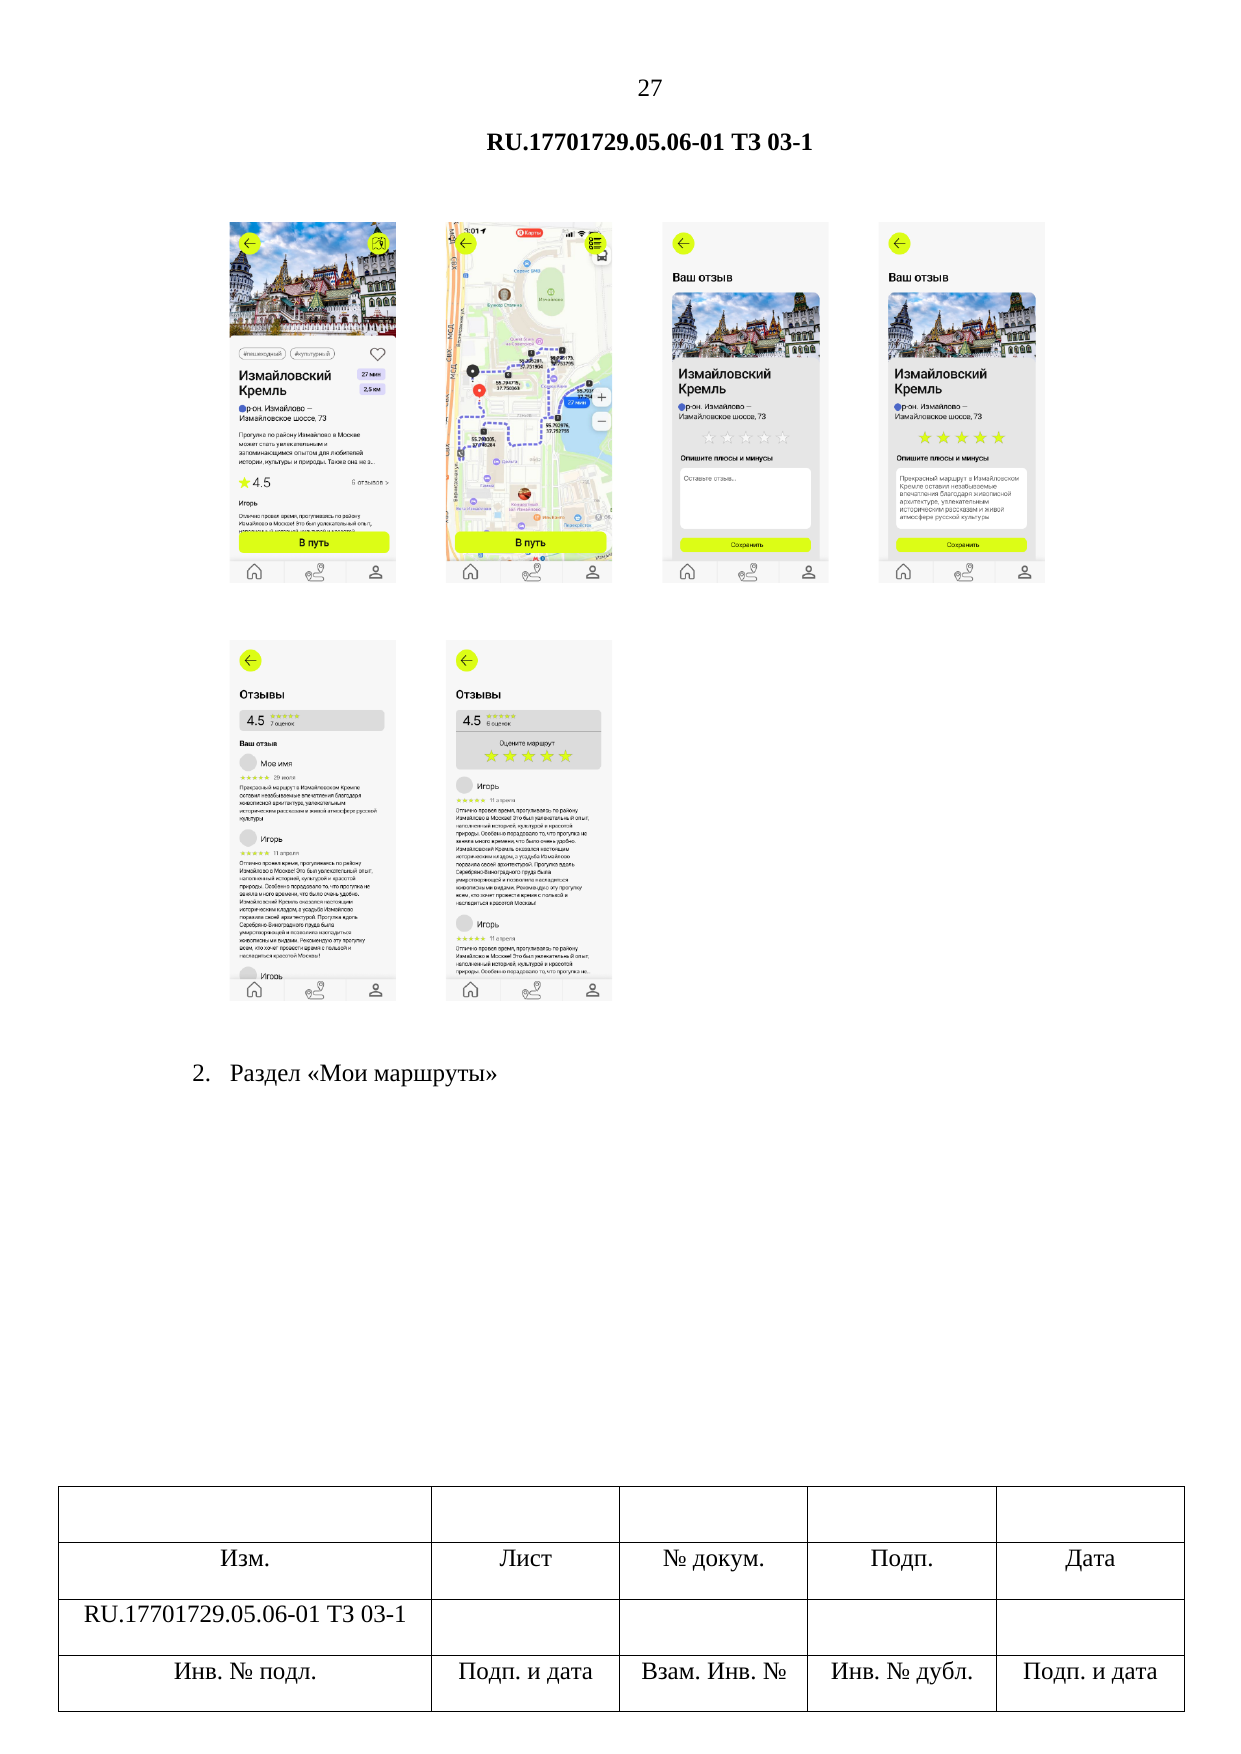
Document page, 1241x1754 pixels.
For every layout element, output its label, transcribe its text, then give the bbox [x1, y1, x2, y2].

picture [662, 222, 829, 583]
picture [445, 640, 613, 1001]
list Раздел «Мои маршруты» [192, 1058, 1181, 1086]
picture [229, 222, 396, 583]
picture [878, 222, 1045, 583]
picture [445, 222, 613, 583]
picture [229, 640, 396, 1001]
